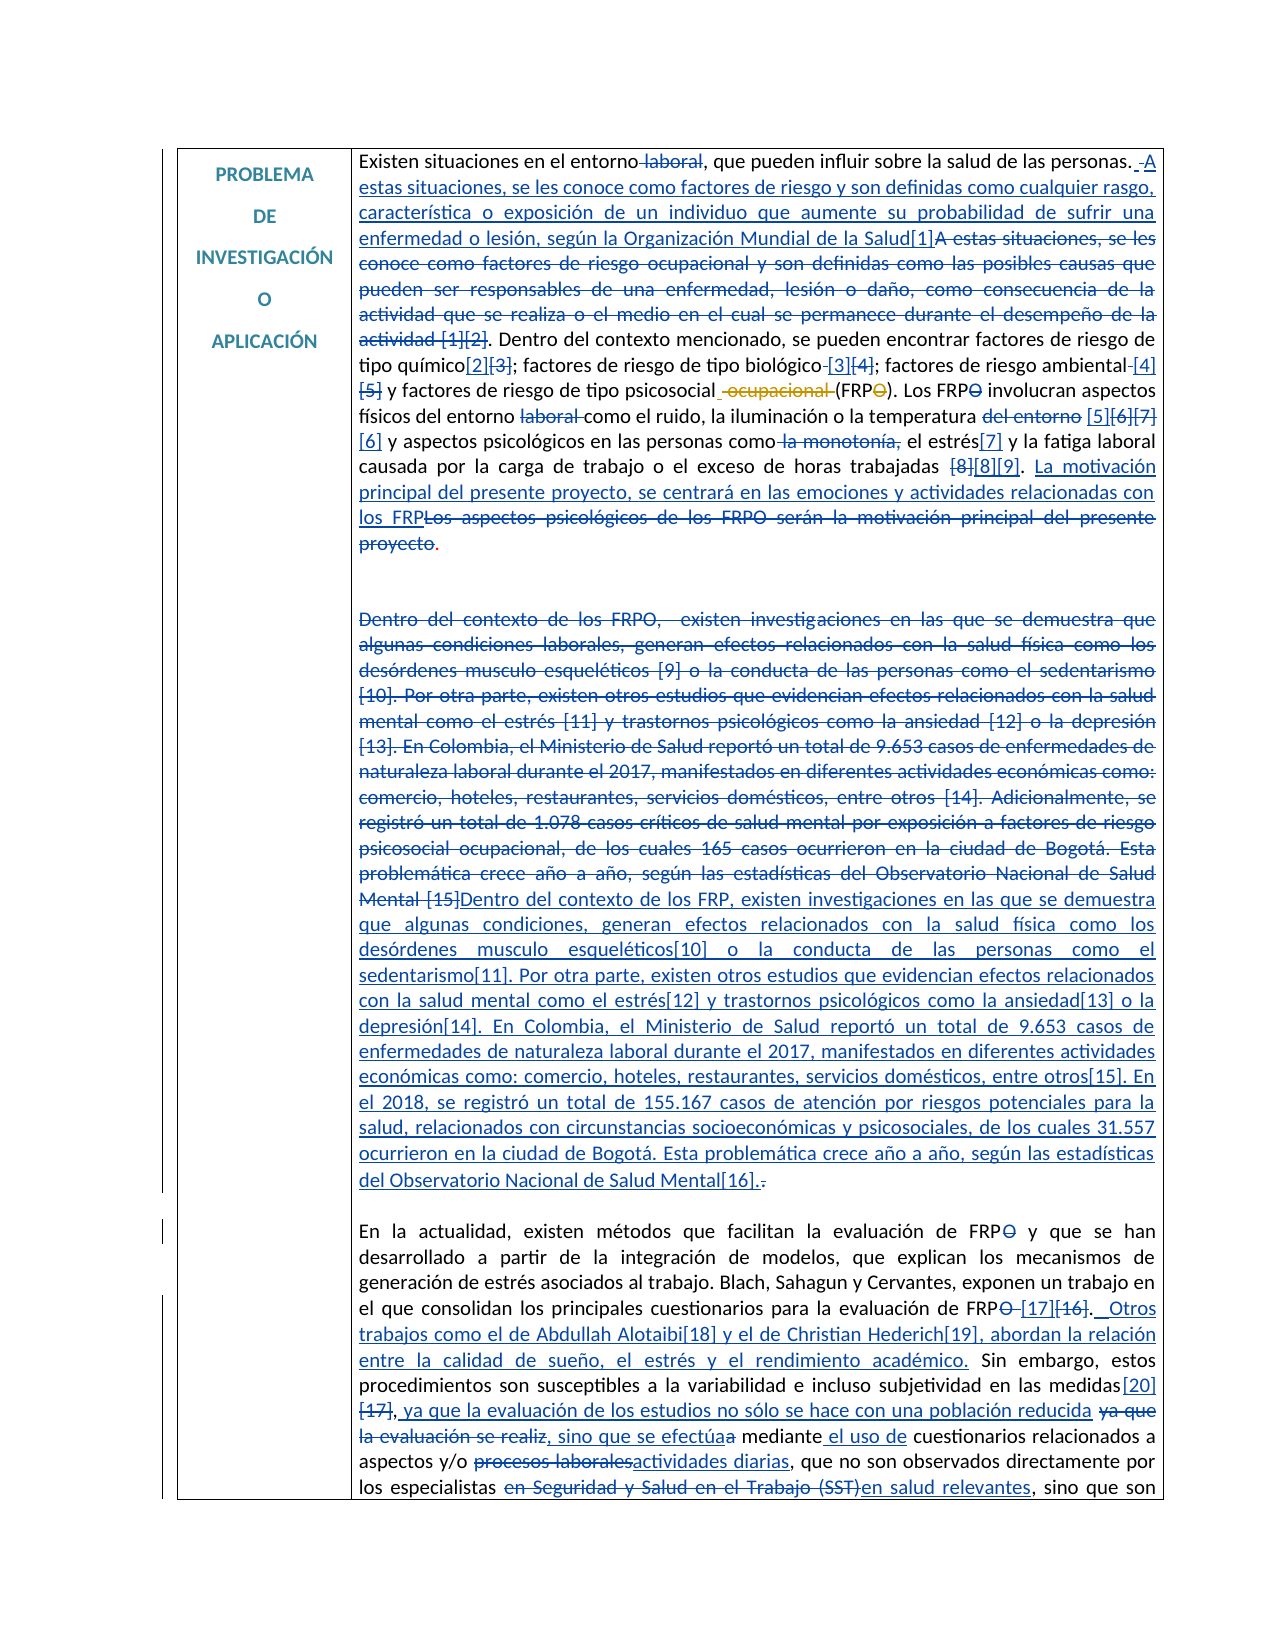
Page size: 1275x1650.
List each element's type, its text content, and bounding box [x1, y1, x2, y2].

table_header PROBLEMA DE INVESTIGACIÓN O APLICACIÓN [178, 149, 351, 1499]
